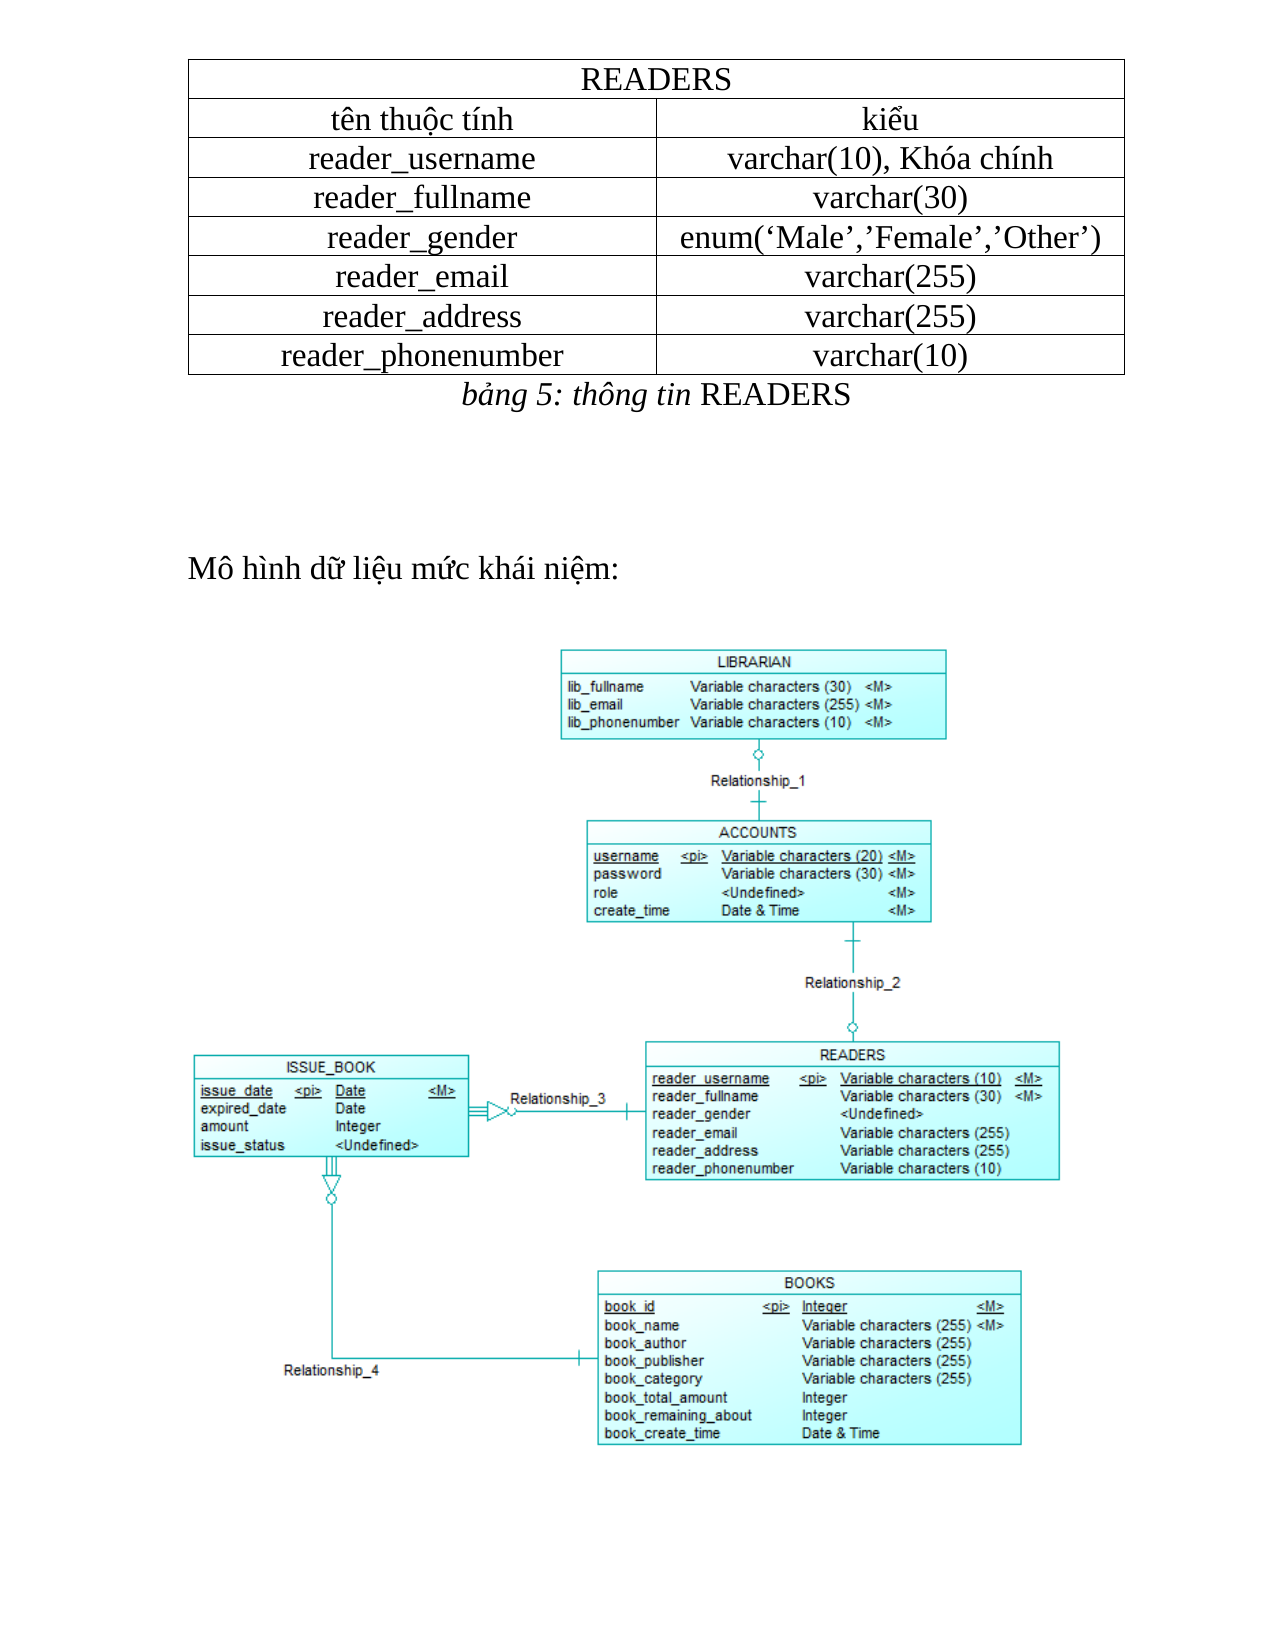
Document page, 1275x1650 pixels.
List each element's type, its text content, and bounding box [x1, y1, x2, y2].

text bảng 5: thông tin READERS [187, 375, 1125, 413]
table_cell reader_email [189, 256, 656, 295]
table_cell varchar(10) [657, 335, 1124, 373]
table_cell varchar(30) [657, 178, 1124, 216]
picture [187, 606, 1157, 1493]
table_cell tên thuộc tính [189, 99, 656, 137]
table_cell varchar(255) [657, 256, 1124, 295]
table_cell reader_address [189, 296, 656, 334]
table_cell enum(‘Male’,’Female’,’Other’) [657, 217, 1124, 255]
table_cell varchar(255) [657, 296, 1124, 334]
table_cell kiểu [657, 99, 1124, 137]
table_cell reader_phonenumber [189, 335, 656, 373]
table_cell reader_username [189, 138, 656, 177]
table_cell reader_gender [189, 217, 656, 255]
table_header READERS [189, 60, 1124, 98]
table_cell reader_fullname [189, 178, 656, 216]
table_cell varchar(10), Khóa chính [657, 138, 1124, 177]
text Mô hình dữ liệu mức khái niệm: [187, 549, 1125, 587]
